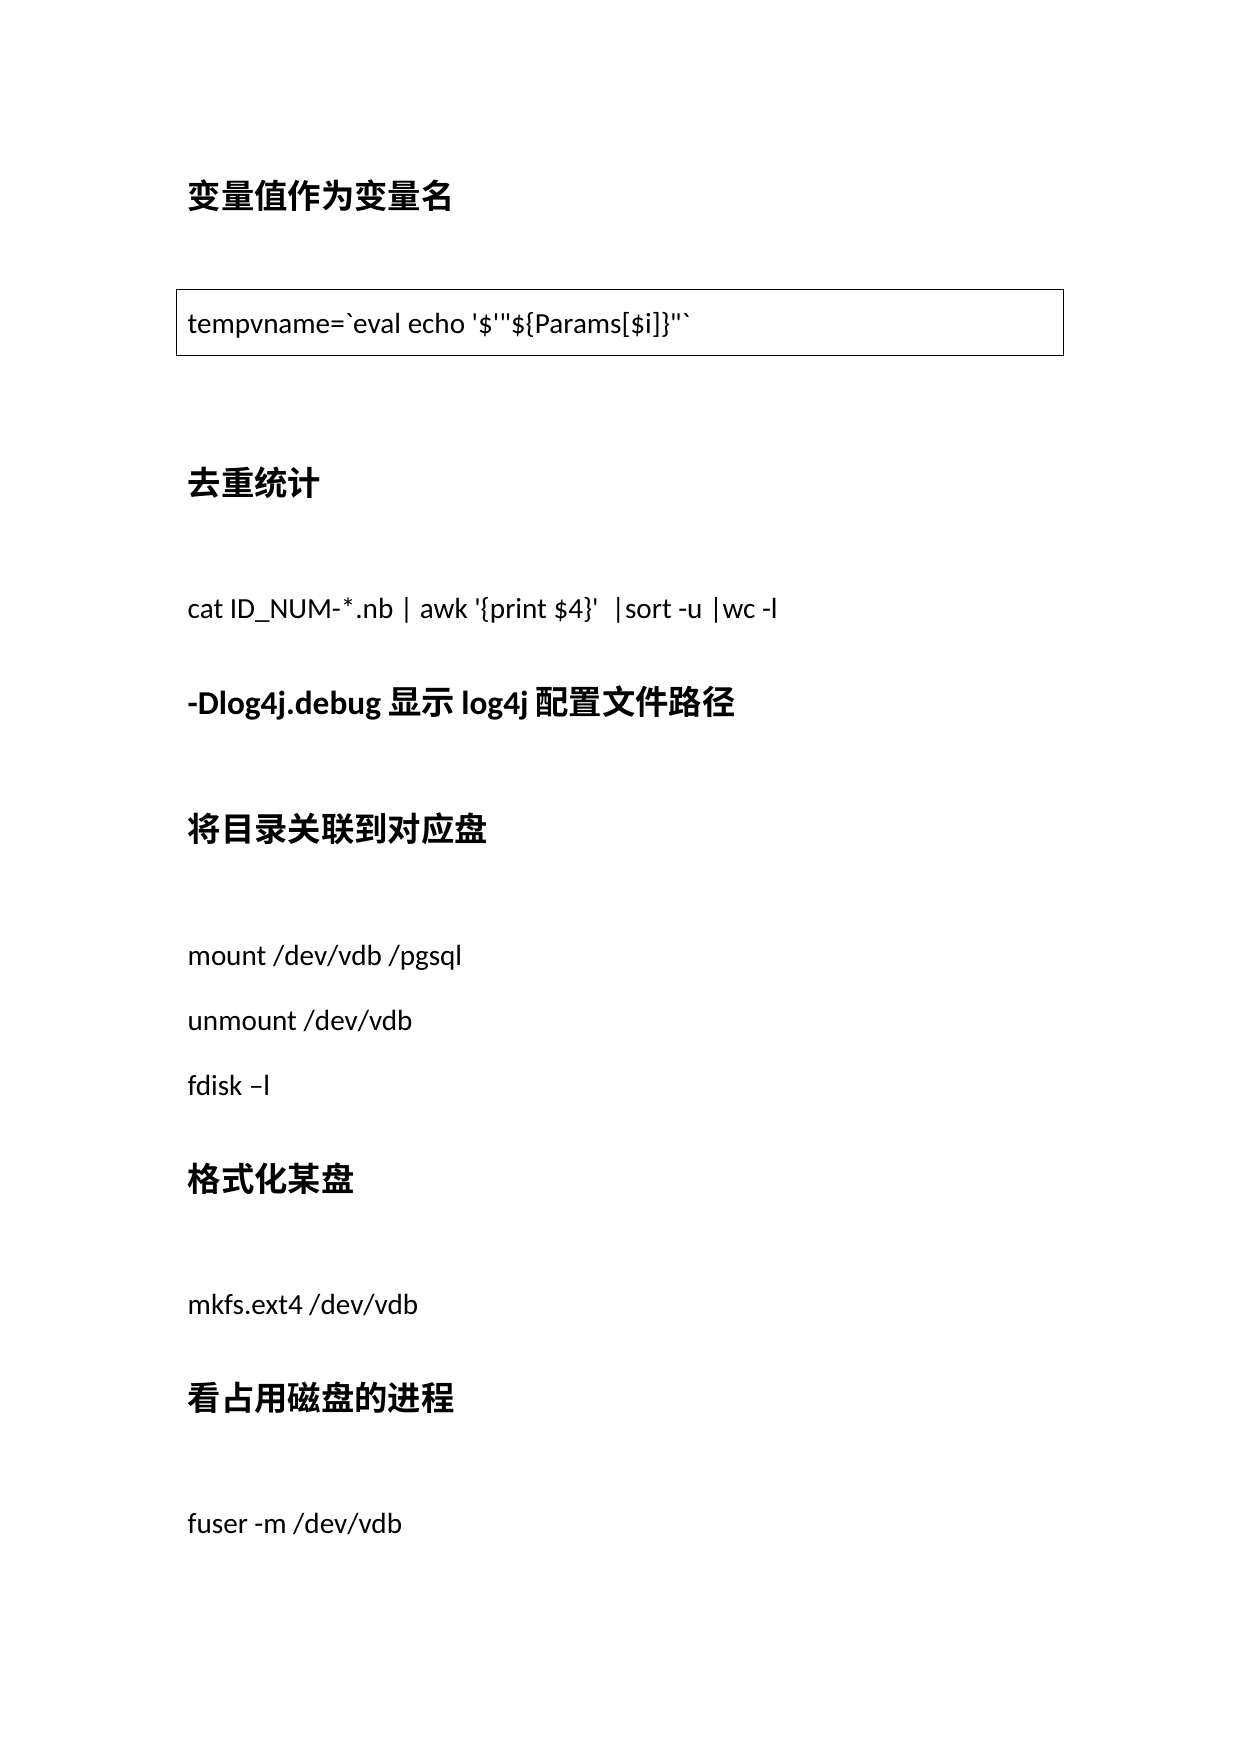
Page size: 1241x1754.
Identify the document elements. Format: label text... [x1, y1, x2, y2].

text fdisk –l [187, 1052, 1053, 1117]
subtitle 格式化某盘 [187, 1144, 1053, 1209]
subtitle 将目录关联到对应盘 [187, 795, 1053, 860]
text fuser -m /dev/vdb [187, 1491, 1053, 1556]
text mkfs.ext4 /dev/vdb [187, 1271, 1053, 1336]
table_header tempvname=`eval echo '$'"${Params[$i]}"` [177, 290, 1063, 355]
subtitle -Dlog4j.debug显示log4j配置文件路径 [187, 668, 1053, 733]
text unmount /dev/vdb [187, 987, 1053, 1052]
subtitle 变量值作为变量名 [187, 162, 1053, 227]
subtitle 看占用磁盘的进程 [187, 1363, 1053, 1428]
subtitle 去重统计 [187, 448, 1053, 513]
text cat ID_NUM-*.nb | awk '{print $4}' |sort -u |wc -l [187, 576, 1053, 641]
text mount /dev/vdb /pgsql [187, 922, 1053, 987]
